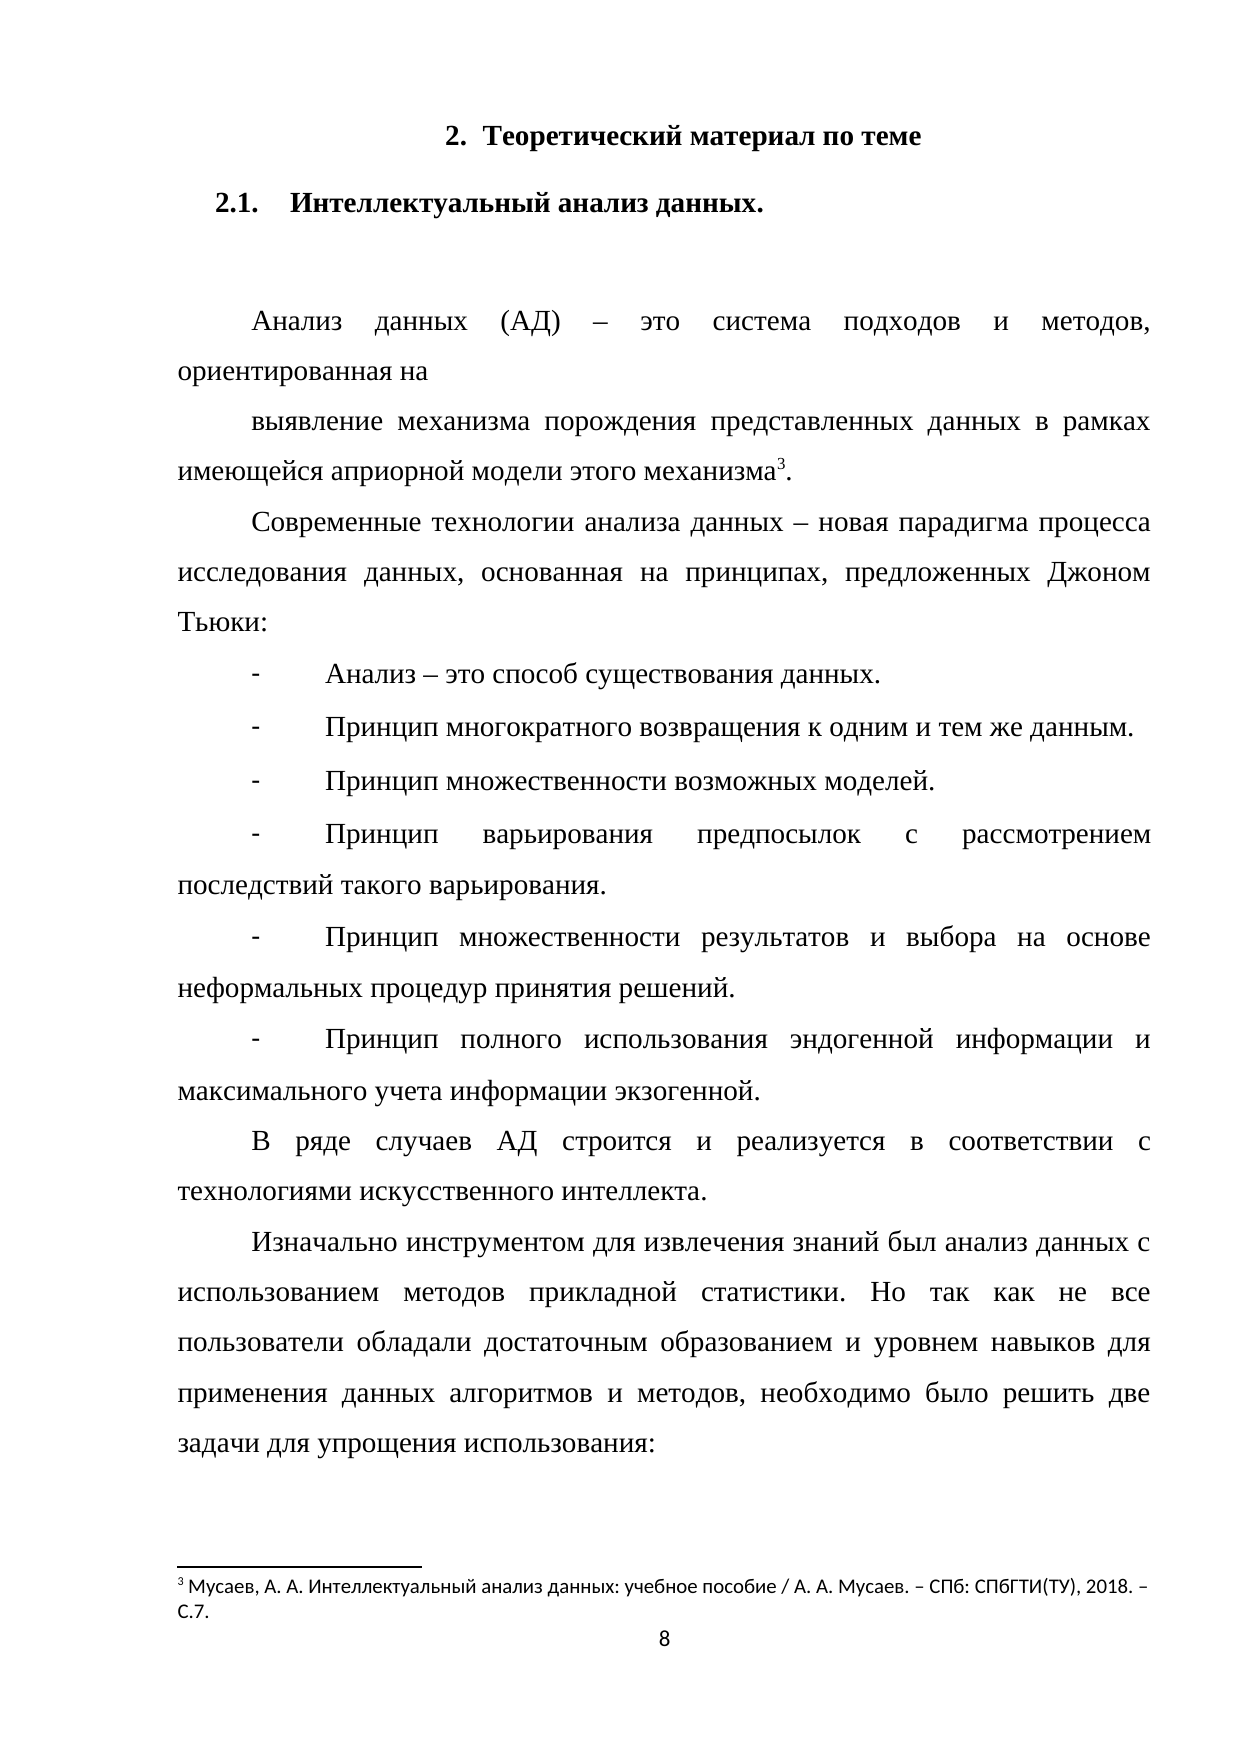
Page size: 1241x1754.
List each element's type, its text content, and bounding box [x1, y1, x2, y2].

subtitle Интеллектуальный анализ данных. [215, 185, 1152, 219]
list Принцип множественности результатов и выбора на основе неформальных процедур принятия решений. [177, 918, 1152, 1004]
list Принцип варьирования предпосылок с рассмотрением последствий такого варьирования. [177, 815, 1152, 901]
subtitle Теоретический материал по теме [215, 118, 1152, 152]
list Принцип многократного возвращения к одним и тем же данным. [177, 708, 1152, 744]
text Современные технологии анализа данных – новая парадигма процесса исследования данных, основанная на принципах, предложенных Джоном Тьюки: [177, 504, 1152, 638]
text Анализ данных (АД) – это система подходов и методов, ориентированная на [177, 303, 1152, 386]
list Принцип множественности возможных моделей. [177, 762, 1152, 797]
text Изначально инструментом для извлечения знаний был анализ данных с использованием методов прикладной статистики. Но так как не все пользователи обладали достаточным образованием и уровнем навыков для применения данных алгоритмов и методов, необходимо было решить две задачи для упрощения использования: [177, 1224, 1152, 1459]
list Анализ – это способ существования данных. [177, 655, 1152, 690]
text выявление механизма порождения представленных данных в рамках имеющейся априорной модели этого механизма. [177, 403, 1152, 487]
list Принцип полного использования эндогенной информации и максимального учета информации экзогенной. [177, 1021, 1152, 1106]
text В ряде случаев АД строится и реализуется в соответствии с технологиями искусственного интеллекта. [177, 1123, 1152, 1207]
